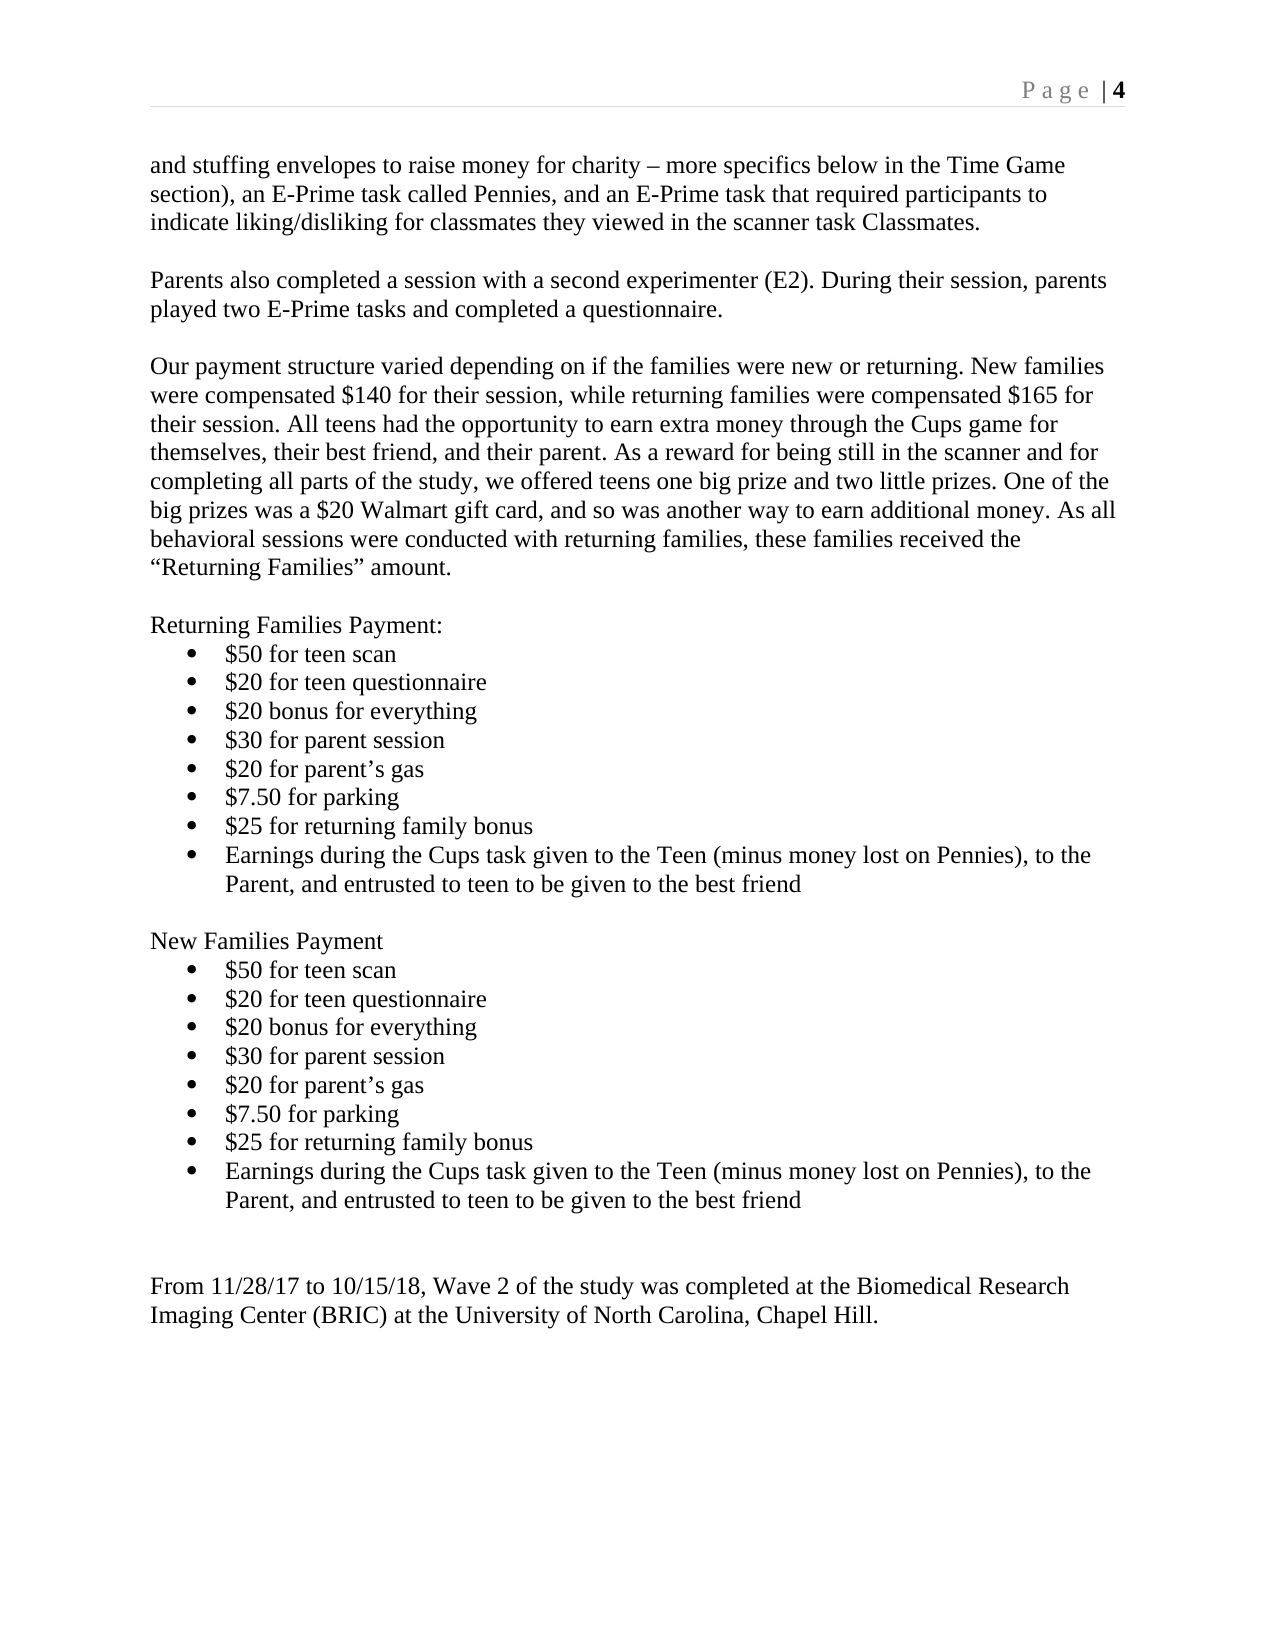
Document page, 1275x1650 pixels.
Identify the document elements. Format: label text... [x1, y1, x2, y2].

list $30 for parent session [187, 1041, 1125, 1070]
list $25 for returning family bonus [187, 1127, 1125, 1156]
list $50 for teen scan [187, 955, 1125, 984]
list $20 for parent’s gas [187, 754, 1125, 782]
text Returning Families Payment: [150, 610, 1125, 639]
list $20 bonus for everything [187, 1012, 1125, 1041]
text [150, 150, 1125, 236]
list $50 for teen scan [187, 639, 1125, 667]
list Earnings during the Cups task given to the Teen (minus money lost on Pennies), to the Parent, and entrusted to teen to be given to the best friend [187, 1156, 1125, 1214]
list $20 for teen questionnaire [187, 667, 1125, 696]
list $20 for teen questionnaire [187, 984, 1125, 1012]
list Earnings during the Cups task given to the Teen (minus money lost on Pennies), to the Parent, and entrusted to teen to be given to the best friend [187, 840, 1125, 897]
text From 11/28/17 to 10/15/18, Wave 2 of the study was completed at the Biomedical Research Imaging Center (BRIC) at the University of North Carolina, Chapel Hill. [150, 1271, 1125, 1329]
list $20 for parent’s gas [187, 1070, 1125, 1099]
list $7.50 for parking [187, 1099, 1125, 1127]
text New Families Payment [150, 926, 1125, 955]
list $30 for parent session [187, 725, 1125, 754]
list $7.50 for parking [187, 782, 1125, 811]
text Parents also completed a session with a second experimenter (E2). During their session, parents played two E-Prime tasks and completed a questionnaire. [150, 265, 1125, 322]
list $20 bonus for everything [187, 696, 1125, 725]
list $25 for returning family bonus [187, 811, 1125, 840]
text Our payment structure varied depending on if the families were new or returning. New families were compensated $140 for their session, while returning families were compensated $165 for their session. All teens had the opportunity to earn extra money through the Cups game for themselves, their best friend, and their parent. As a reward for being still in the scanner and for completing all parts of the study, we offered teens one big prize and two little prizes. One of the big prizes was a $20 Walmart gift card, and so was another way to earn additional money. As all behavioral sessions were conducted with returning families, these families received the “Returning Families” amount. [150, 351, 1125, 581]
